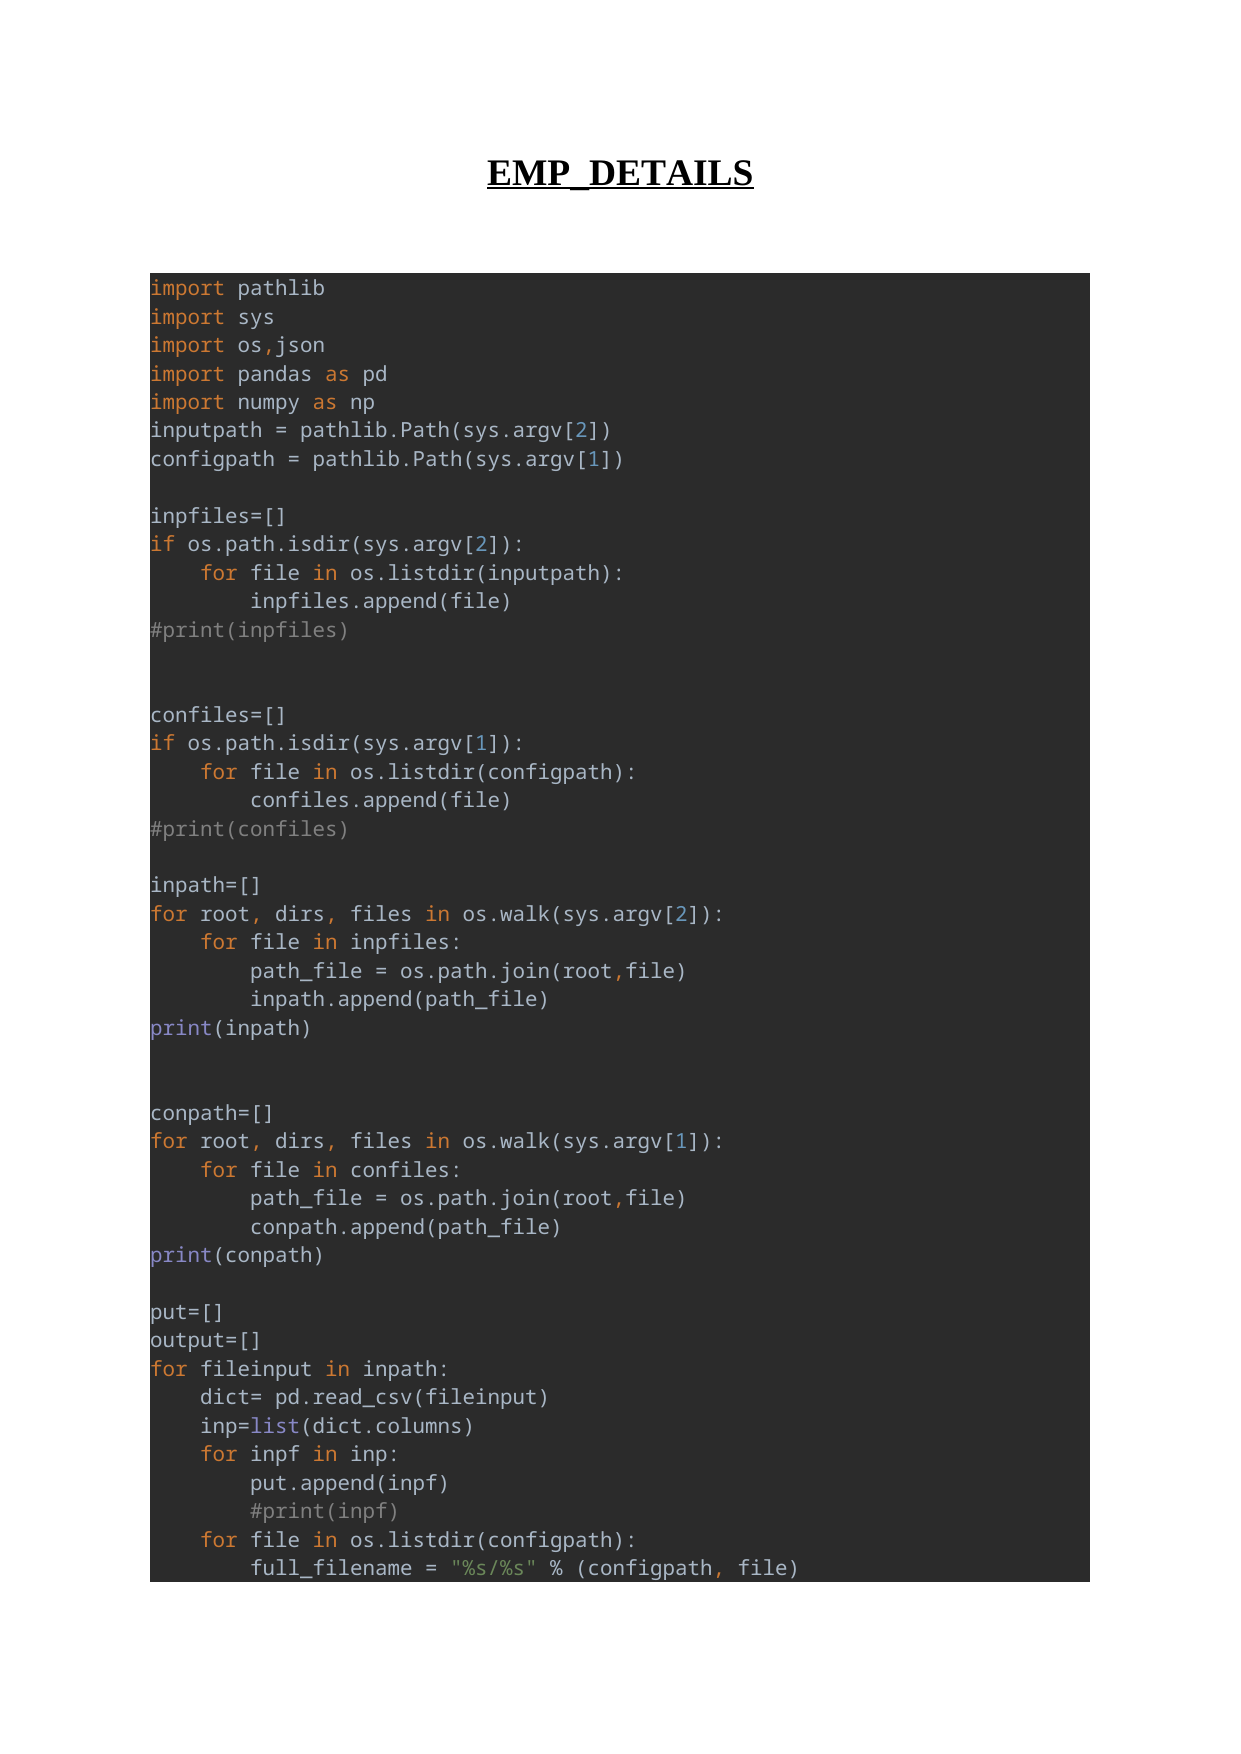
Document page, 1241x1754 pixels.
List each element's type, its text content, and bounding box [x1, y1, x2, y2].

text EMP_DETAILS [150, 150, 1090, 193]
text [150, 273, 1090, 1582]
